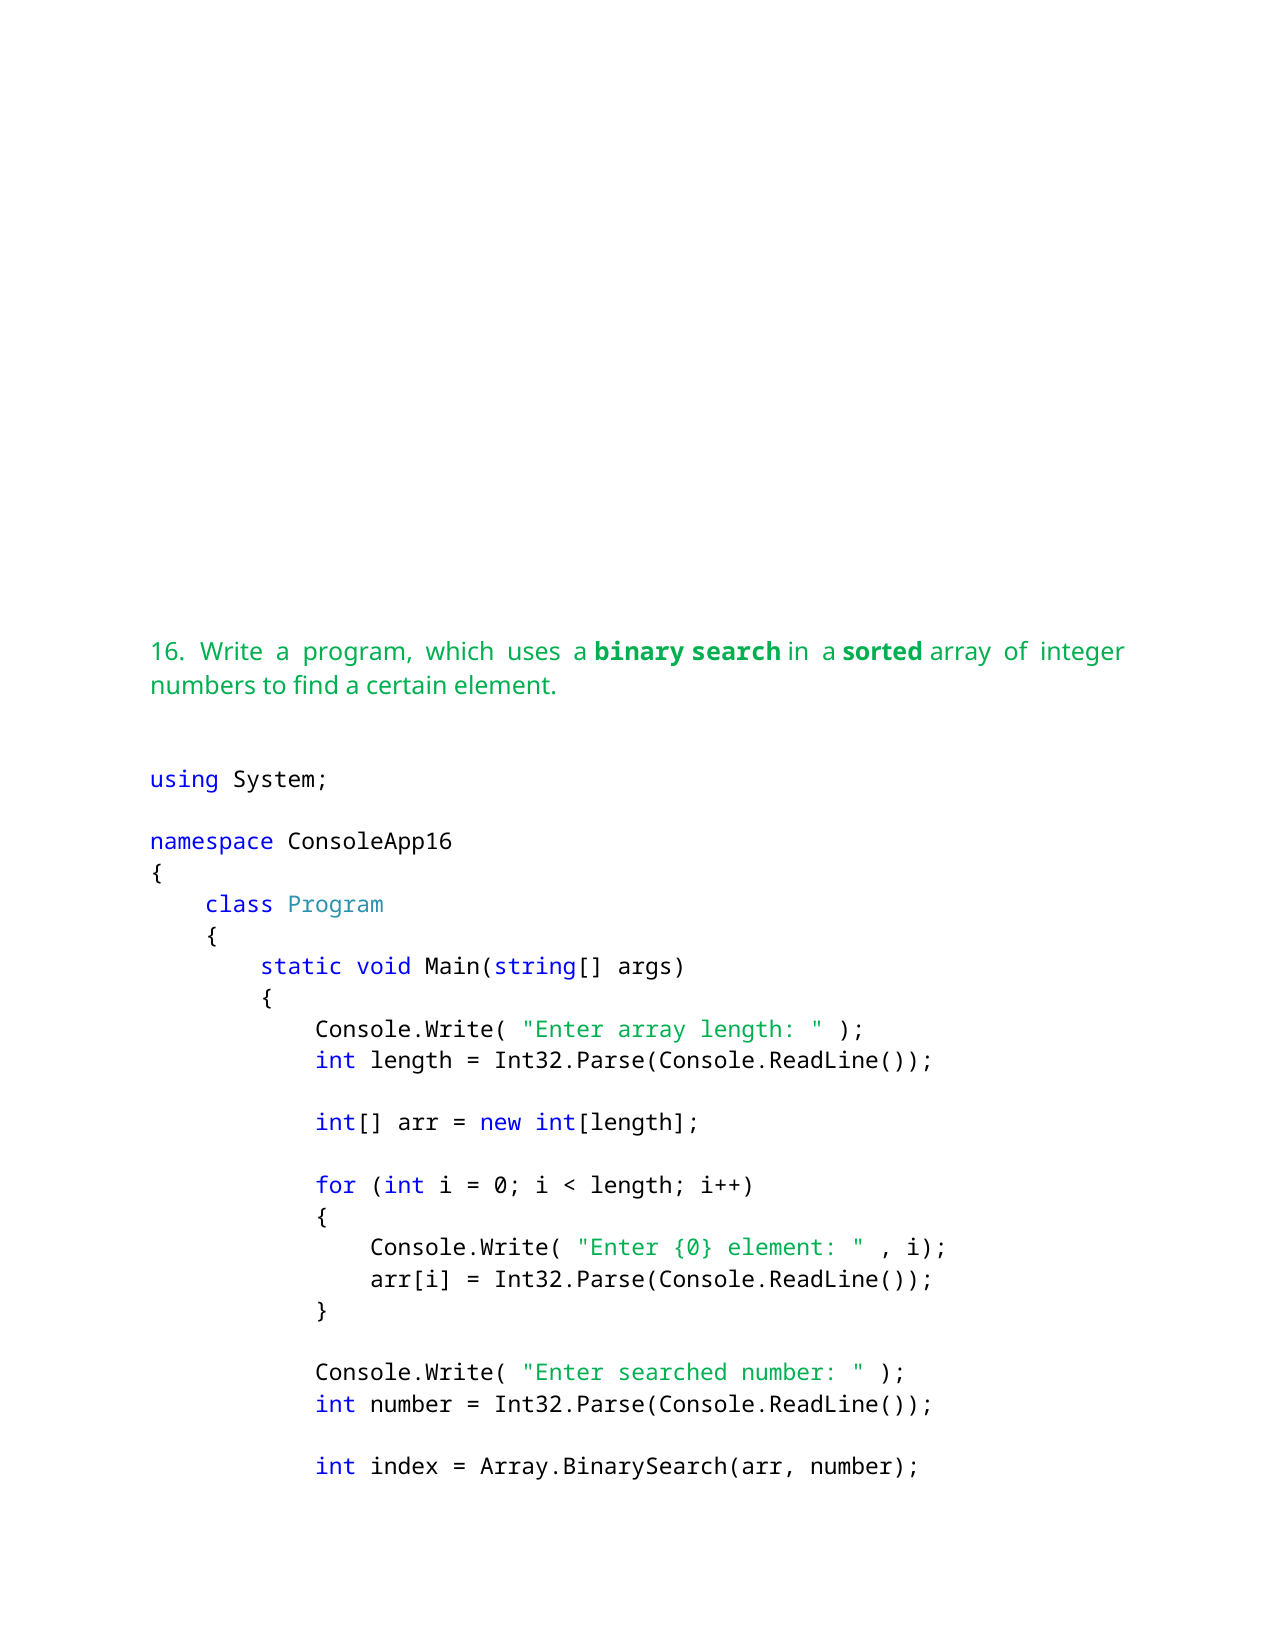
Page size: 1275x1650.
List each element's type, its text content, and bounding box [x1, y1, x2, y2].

text arr[i] = Int32.Parse(Console.ReadLine()); [150, 1263, 1125, 1294]
text { [150, 856, 1125, 888]
text Console.Write( "Enter {0} element: " , i); [150, 1231, 1125, 1263]
text namespace ConsoleApp16 [150, 825, 1125, 856]
text int index = Array.BinarySearch(arr, number); [150, 1450, 1125, 1481]
text int length = Int32.Parse(Console.ReadLine()); [150, 1044, 1125, 1075]
text class Program [150, 888, 1125, 919]
text { [150, 1200, 1125, 1231]
text { [150, 919, 1125, 950]
text int number = Int32.Parse(Console.ReadLine()); [150, 1388, 1125, 1419]
text static void Main(string[] args) [150, 950, 1125, 981]
text Console.Write( "Enter array length: " ); [150, 1013, 1125, 1044]
text using System; [150, 763, 1125, 794]
text for (int i = 0; i < length; i++) [150, 1169, 1125, 1200]
text Console.Write( "Enter searched number: " ); [150, 1356, 1125, 1388]
text } [150, 1294, 1125, 1325]
text { [150, 981, 1125, 1013]
text int[] arr = new int[length]; [150, 1106, 1125, 1138]
text 16. Write a program, which uses a binary search in a sorted array of integer numbers to find a certain element. [150, 633, 1125, 702]
